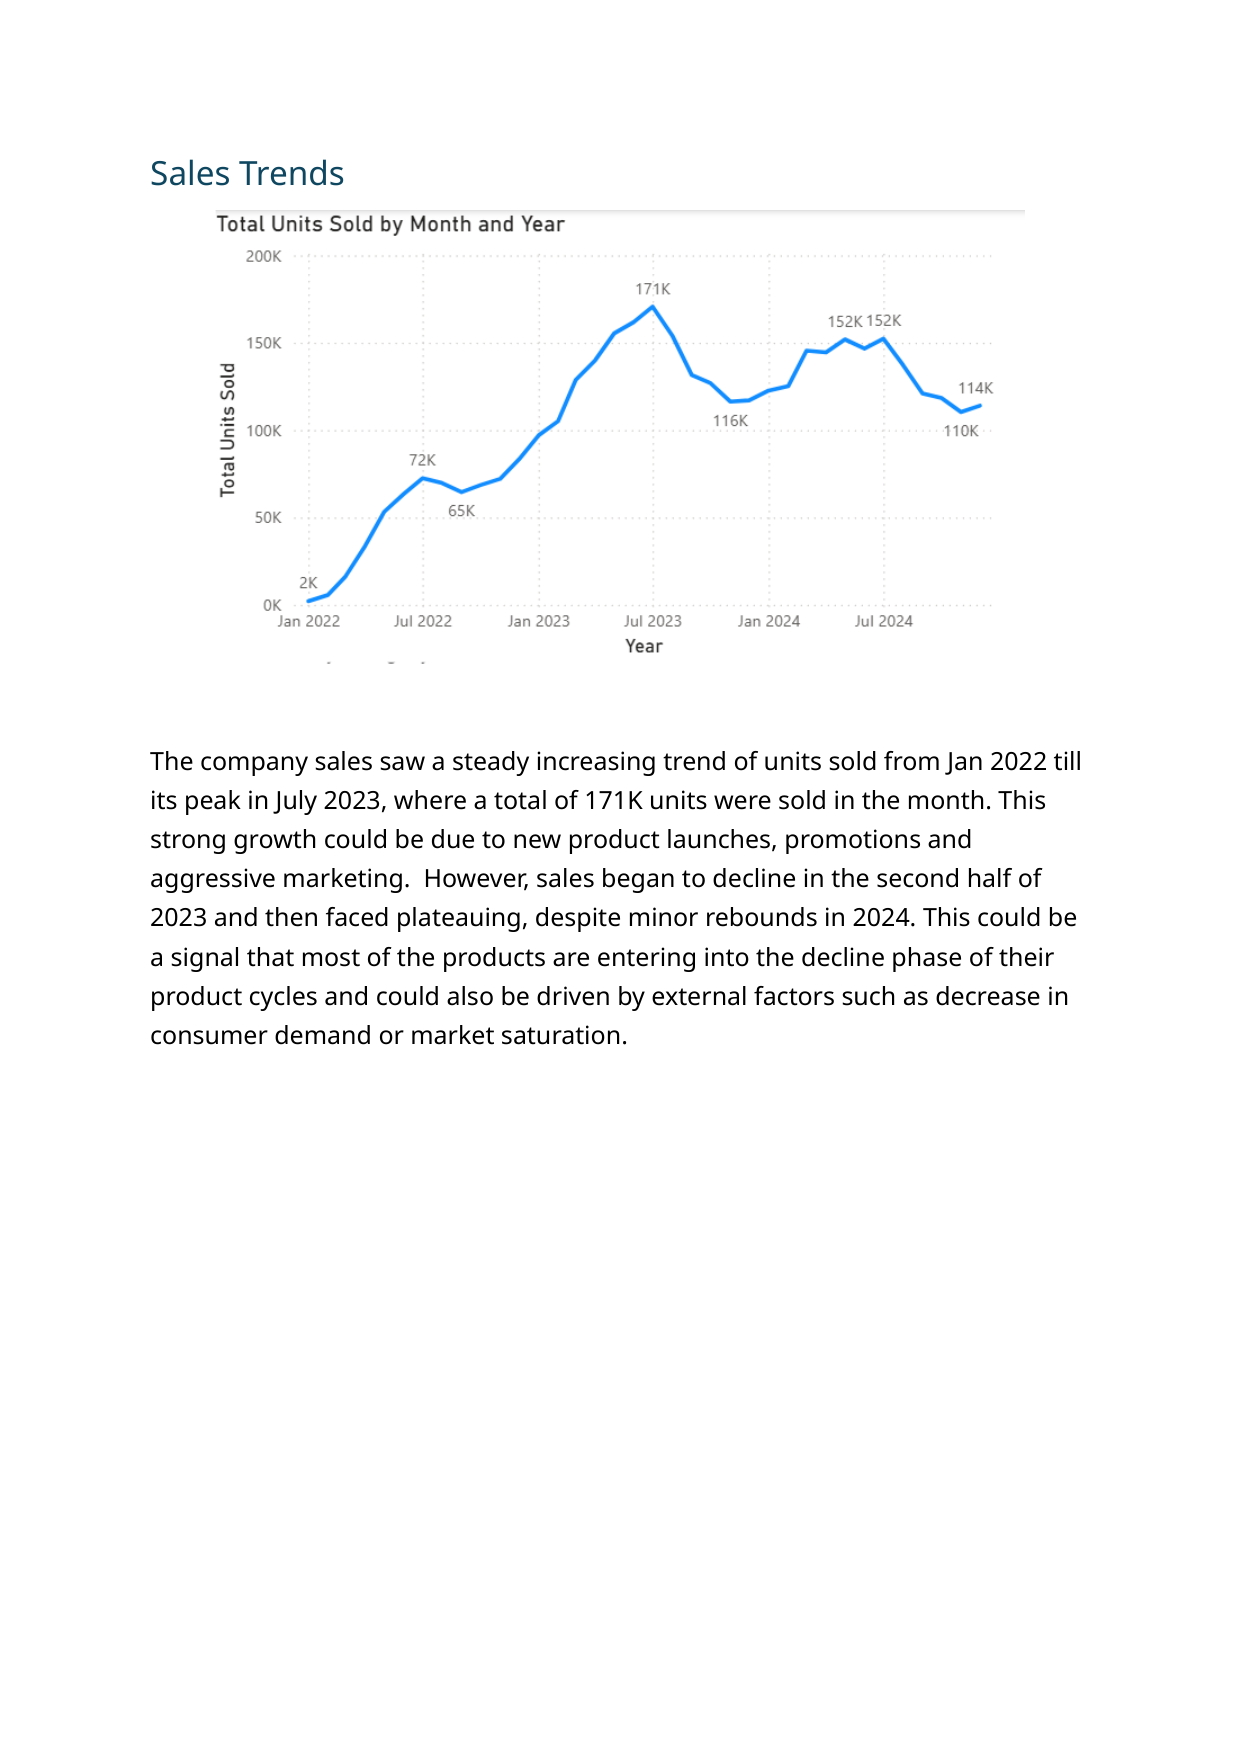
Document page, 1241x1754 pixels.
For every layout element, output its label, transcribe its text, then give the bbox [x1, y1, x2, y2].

picture [215, 210, 1025, 666]
text The company sales saw a steady increasing trend of units sold from Jan 2022 till its peak in July 2023, where a total of 171K units were sold in the month. This strong growth could be due to new product launches, promotions and aggressive marketing. However, sales began to decline in the second half of 2023 and then faced plateauing, despite minor rebounds in 2024. This could be a signal that most of the products are entering into the decline phase of their product cycles and could also be driven by external factors such as decrease in consumer demand or market saturation. [150, 743, 1090, 1052]
subtitle Sales Trends [150, 150, 1090, 195]
